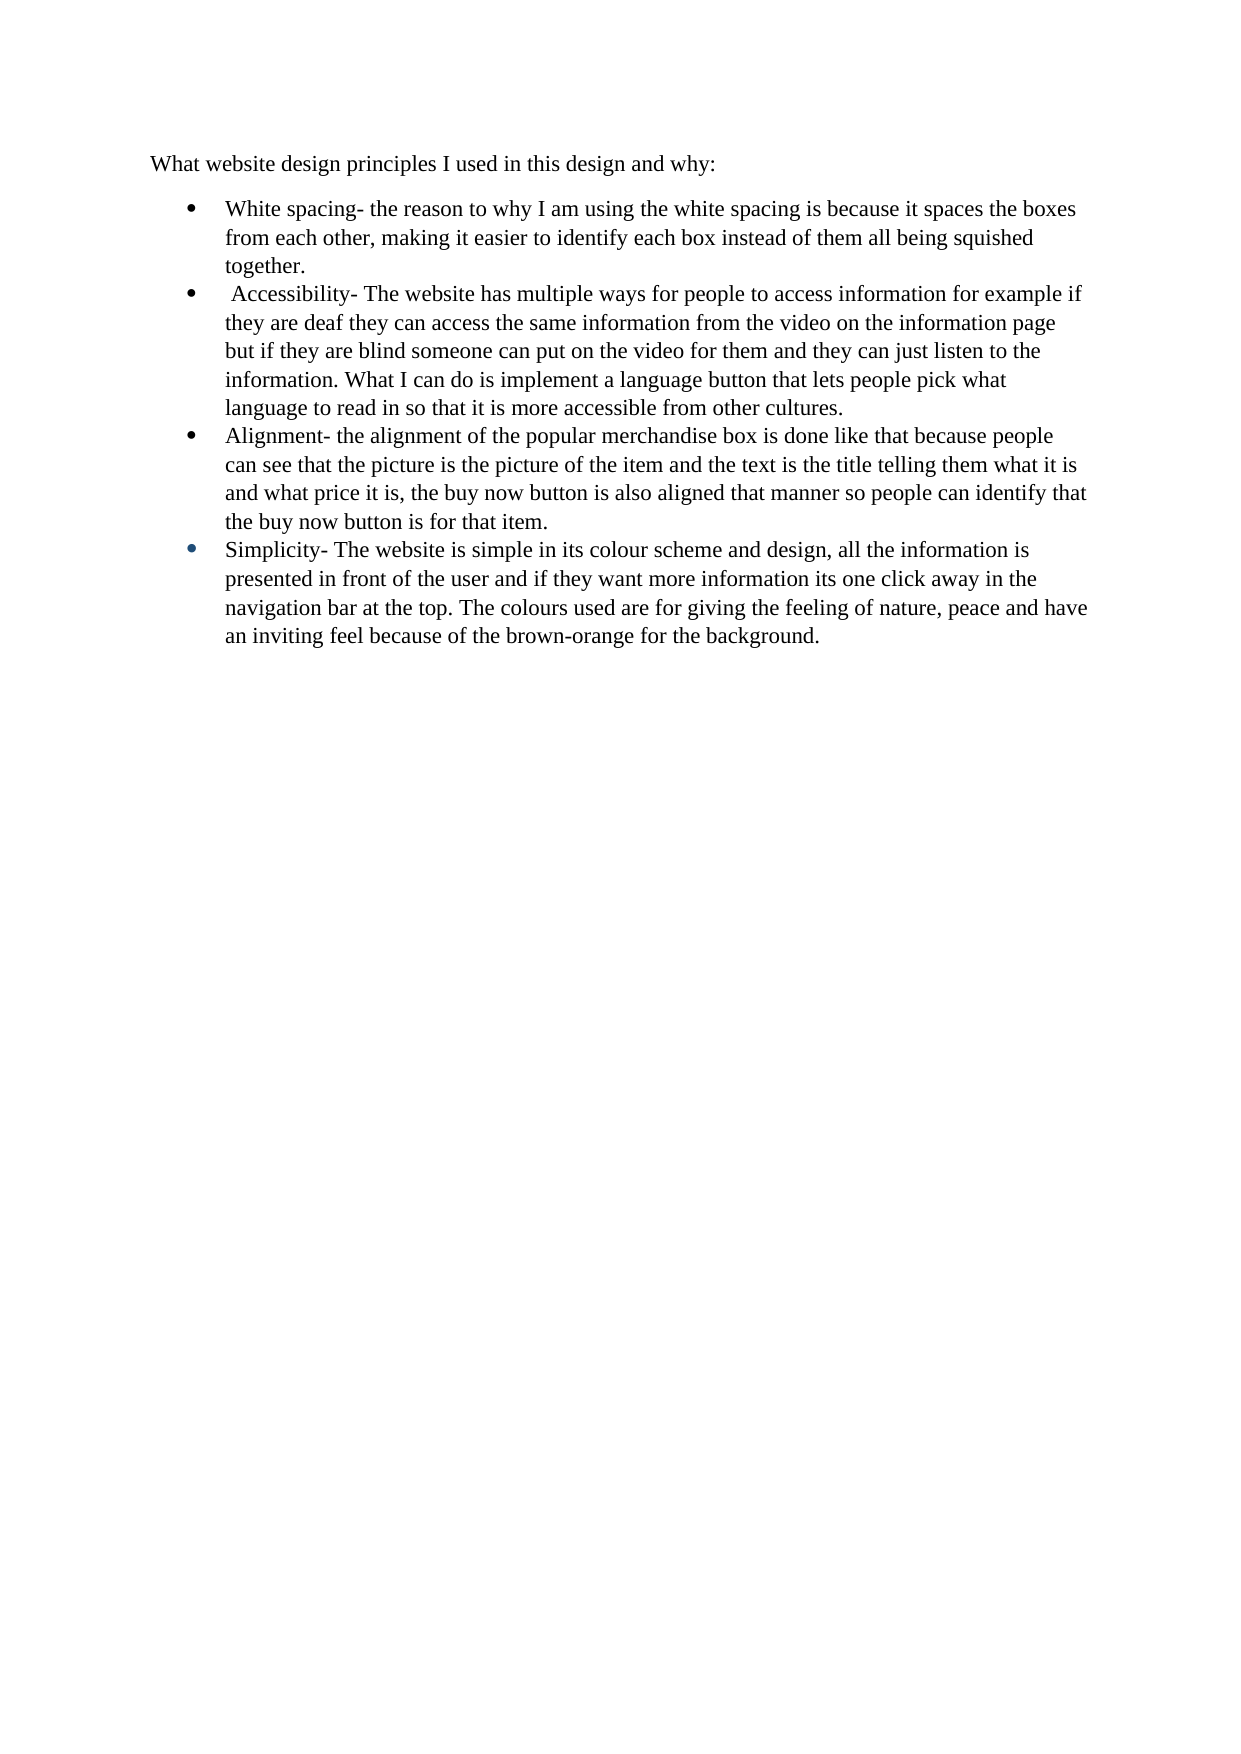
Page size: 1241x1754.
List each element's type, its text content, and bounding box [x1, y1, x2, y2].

list Simplicity- The website is simple in its colour scheme and design, all the information is presented in front of the user and if they want more information its one click away in the navigation bar at the top. The colours used are for giving the feeling of nature, peace and have an inviting feel because of the brown-orange for the background. [187, 536, 1090, 648]
list White spacing- the reason to why I am using the white spacing is because it spaces the boxes from each other, making it easier to identify each box instead of them all being squished together. [187, 195, 1090, 278]
list Alignment- the alignment of the popular merchandise box is done like that because people can see that the picture is the picture of the item and the text is the title telling them what it is and what price it is, the buy now button is also aligned that manner so people can identify that the buy now button is for that item. [187, 423, 1090, 534]
text What website design principles I used in this design and why: [150, 150, 1090, 176]
list Accessibility- The website has multiple ways for people to access information for example if they are deaf they can access the same information from the video on the information page but if they are blind someone can put on the video for them and they can just listen to the information. What I can do is implement a language button that lets people pick what language to read in so that it is more accessible from other cultures. [187, 280, 1090, 421]
